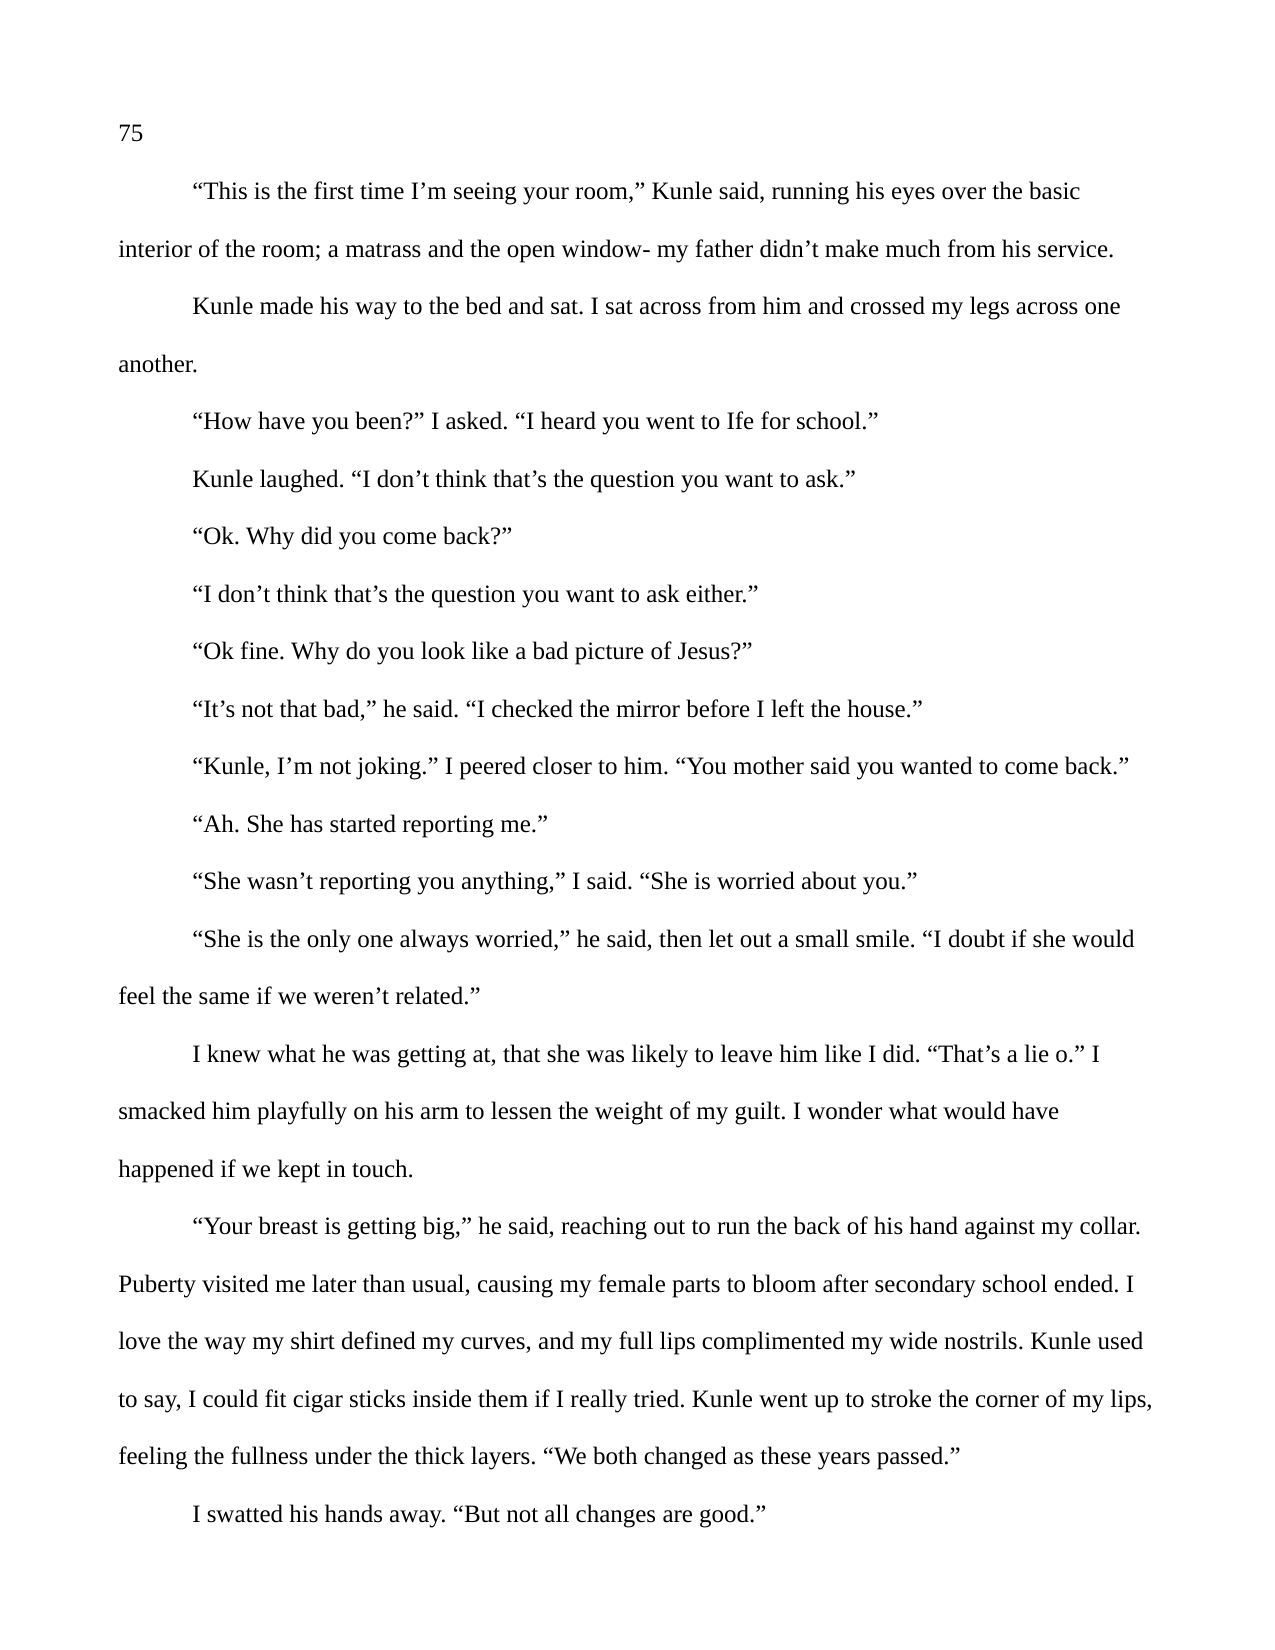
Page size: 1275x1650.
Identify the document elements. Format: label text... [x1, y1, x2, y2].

text “How have you been?” I asked. “I heard you went to Ife for school.” [118, 406, 1157, 435]
text “Ok fine. Why do you look like a bad picture of Jesus?” [118, 636, 1157, 665]
text “Ok. Why did you come back?” [118, 521, 1157, 550]
text “This is the first time I’m seeing your room,” Kunle said, running his eyes over the basic interior of the room; a matrass and the open window- my father didn’t make much from his service. [118, 176, 1157, 263]
text “She is the only one always worried,” he said, then let out a small smile. “I doubt if she would feel the same if we weren’t related.” [118, 924, 1157, 1010]
text “I don’t think that’s the question you want to ask either.” [118, 579, 1157, 608]
text “It’s not that bad,” he said. “I checked the mirror before I left the house.” [118, 694, 1157, 723]
text “She wasn’t reporting you anything,” I said. “She is worried about you.” [118, 866, 1157, 895]
text “Kunle, I’m not joking.” I peered closer to him. “You mother said you wanted to come back.” [118, 751, 1157, 780]
text Kunle laughed. “I don’t think that’s the question you want to ask.” [118, 464, 1157, 493]
text “Your breast is getting big,” he said, reaching out to run the back of his hand against my collar. Puberty visited me later than usual, causing my female parts to bloom after secondary school ended. I love the way my shirt defined my curves, and my full lips complimented my wide nostrils. Kunle used to say, I could fit cigar sticks inside them if I really tried. Kunle went up to stroke the corner of my lips, feeling the fullness under the thick layers. “We both changed as these years passed.” [118, 1211, 1157, 1470]
text “Ah. She has started reporting me.” [118, 809, 1157, 838]
text I knew what he was getting at, that she was likely to leave him like I did. “That’s a lie o.” I smacked him playfully on his arm to lessen the weight of my guilt. I wonder what would have happened if we kept in touch. [118, 1039, 1157, 1183]
text I swatted his hands away. “But not all changes are good.” [118, 1499, 1157, 1528]
text Kunle made his way to the bed and sat. I sat across from him and crossed my legs across one another. [118, 291, 1157, 378]
